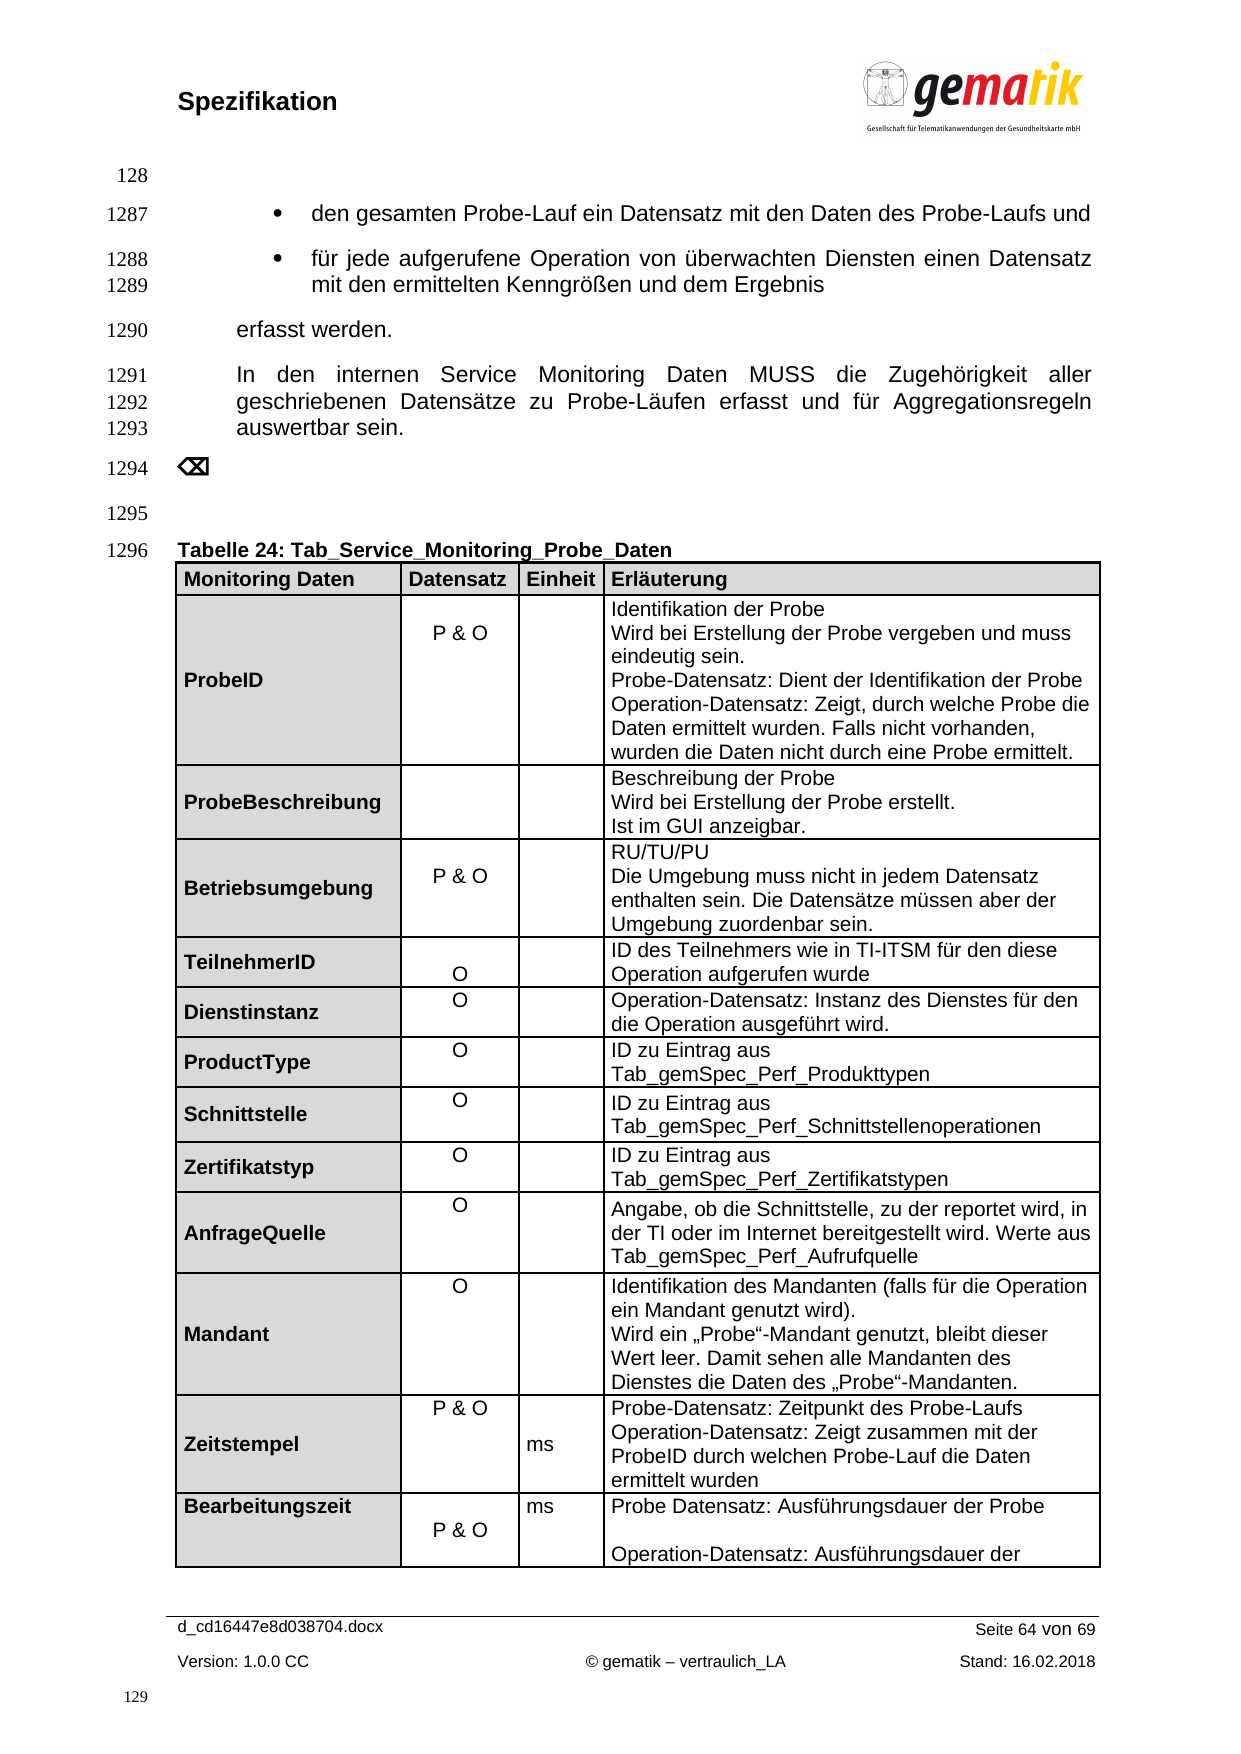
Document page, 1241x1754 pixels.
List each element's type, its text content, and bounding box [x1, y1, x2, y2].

table_cell O [402, 1038, 518, 1086]
table_cell [520, 596, 603, 764]
table_cell O [402, 988, 518, 1036]
table_cell Probe-Datensatz: Zeitpunkt des Probe-Laufs Operation-Datensatz: Zeigt zusammen mit der ProbeID durch welchen Probe-Lauf die Daten ermittelt wurden [605, 1396, 1099, 1492]
table_cell Angabe, ob die Schnittstelle, zu der reportet wird, in der TI oder im Internet bereitgestellt wird. Werte aus Tab_gemSpec_Perf_Aufrufquelle [605, 1193, 1099, 1272]
table_header Datensatz [402, 564, 518, 594]
table_cell Schnittstelle [177, 1088, 400, 1141]
picture [854, 56, 1086, 142]
table_cell [520, 1193, 603, 1272]
table_cell ID zu Eintrag aus Tab_gemSpec_Perf_Produkttypen [605, 1038, 1099, 1086]
table_cell ID des Teilnehmers wie in TI-ITSM für den diese Operation aufgerufen wurde [605, 938, 1099, 986]
table_cell ms [520, 1396, 603, 1492]
table_cell ProductType [177, 1038, 400, 1086]
table_cell RU/TU/PU Die Umgebung muss nicht in jedem Datensatz enthalten sein. Die Datensätze müssen aber der Umgebung zuordenbar sein. [605, 840, 1099, 936]
table_cell [520, 766, 603, 838]
table_cell O [402, 938, 518, 986]
table_header Einheit [520, 564, 603, 594]
table_cell [402, 766, 518, 838]
table_cell [520, 840, 603, 936]
table_cell O [402, 1143, 518, 1191]
table_cell Zeitstempel [177, 1396, 400, 1492]
table_cell O [402, 1274, 518, 1394]
table_cell P & O [402, 840, 518, 936]
text erfasst werden. [236, 316, 1092, 342]
table_cell AnfrageQuelle [177, 1193, 400, 1272]
table_cell P & O [402, 1396, 518, 1492]
table_cell Zertifikatstyp [177, 1143, 400, 1191]
list für jede aufgerufene Operation von überwachten Diensten einen Datensatz mit den ermittelten Kenngrößen und dem Ergebnis [274, 245, 1092, 297]
table_cell Dienstinstanz [177, 988, 400, 1036]
table_cell Identifikation des Mandanten (falls für die Operation ein Mandant genutzt wird). Wird ein „Probe“-Mandant genutzt, bleibt dieser Wert leer. Damit sehen alle Mandanten des Dienstes die Daten des „Probe“-Mandanten. [605, 1274, 1099, 1394]
table_cell [520, 1143, 603, 1191]
text Tabelle 24: Tab_Service_Monitoring_Probe_Daten [177, 537, 1092, 561]
table_cell [520, 1274, 603, 1394]
table_cell ID zu Eintrag aus Tab_gemSpec_Perf_Schnittstellenoperationen [605, 1088, 1099, 1141]
table_cell [520, 1088, 603, 1141]
list den gesamten Probe-Lauf ein Datensatz mit den Daten des Probe-Laufs und [274, 199, 1092, 226]
table_cell ID zu Eintrag aus Tab_gemSpec_Perf_Zertifikatstypen [605, 1143, 1099, 1191]
table_cell ms [520, 1494, 603, 1566]
table_cell ProbeBeschreibung [177, 766, 400, 838]
table_cell [520, 988, 603, 1036]
table_cell TeilnehmerID [177, 938, 400, 986]
table_cell Identifikation der Probe Wird bei Erstellung der Probe vergeben und muss eindeutig sein. Probe-Datensatz: Dient der Identifikation der Probe Operation-Datensatz: Zeigt, durch welche Probe die Daten ermittelt wurden. Falls nicht vorhanden, wurden die Daten nicht durch eine Probe ermittelt. [605, 596, 1099, 764]
table_header Erläuterung [605, 564, 1099, 594]
table_cell Bearbeitungszeit [177, 1494, 400, 1566]
table_cell ProbeID [177, 596, 400, 764]
table_cell Beschreibung der Probe Wird bei Erstellung der Probe erstellt. Ist im GUI anzeigbar. [605, 766, 1099, 838]
table_cell O [402, 1193, 518, 1272]
table_cell P & O [402, 596, 518, 764]
table_cell [520, 938, 603, 986]
table_cell Betriebsumgebung [177, 840, 400, 936]
table_cell Mandant [177, 1274, 400, 1394]
table_cell Operation-Datensatz: Instanz des Dienstes für den die Operation ausgeführt wird. [605, 988, 1099, 1036]
table_cell O [402, 1088, 518, 1141]
table_cell [520, 1038, 603, 1086]
table_cell P & O [402, 1494, 518, 1566]
table_header Monitoring Daten [177, 564, 400, 594]
text In den internen Service Monitoring Daten MUSS die Zugehörigkeit aller geschriebenen Datensätze zu Probe-Läufen erfasst und für Aggregationsregeln auswertbar sein. [236, 361, 1092, 440]
table_cell Probe Datensatz: Ausführungsdauer der Probe Operation-Datensatz: Ausführungsdauer der Operation. Wird als Performance-Kenngröße erfasst. [605, 1494, 1099, 1566]
